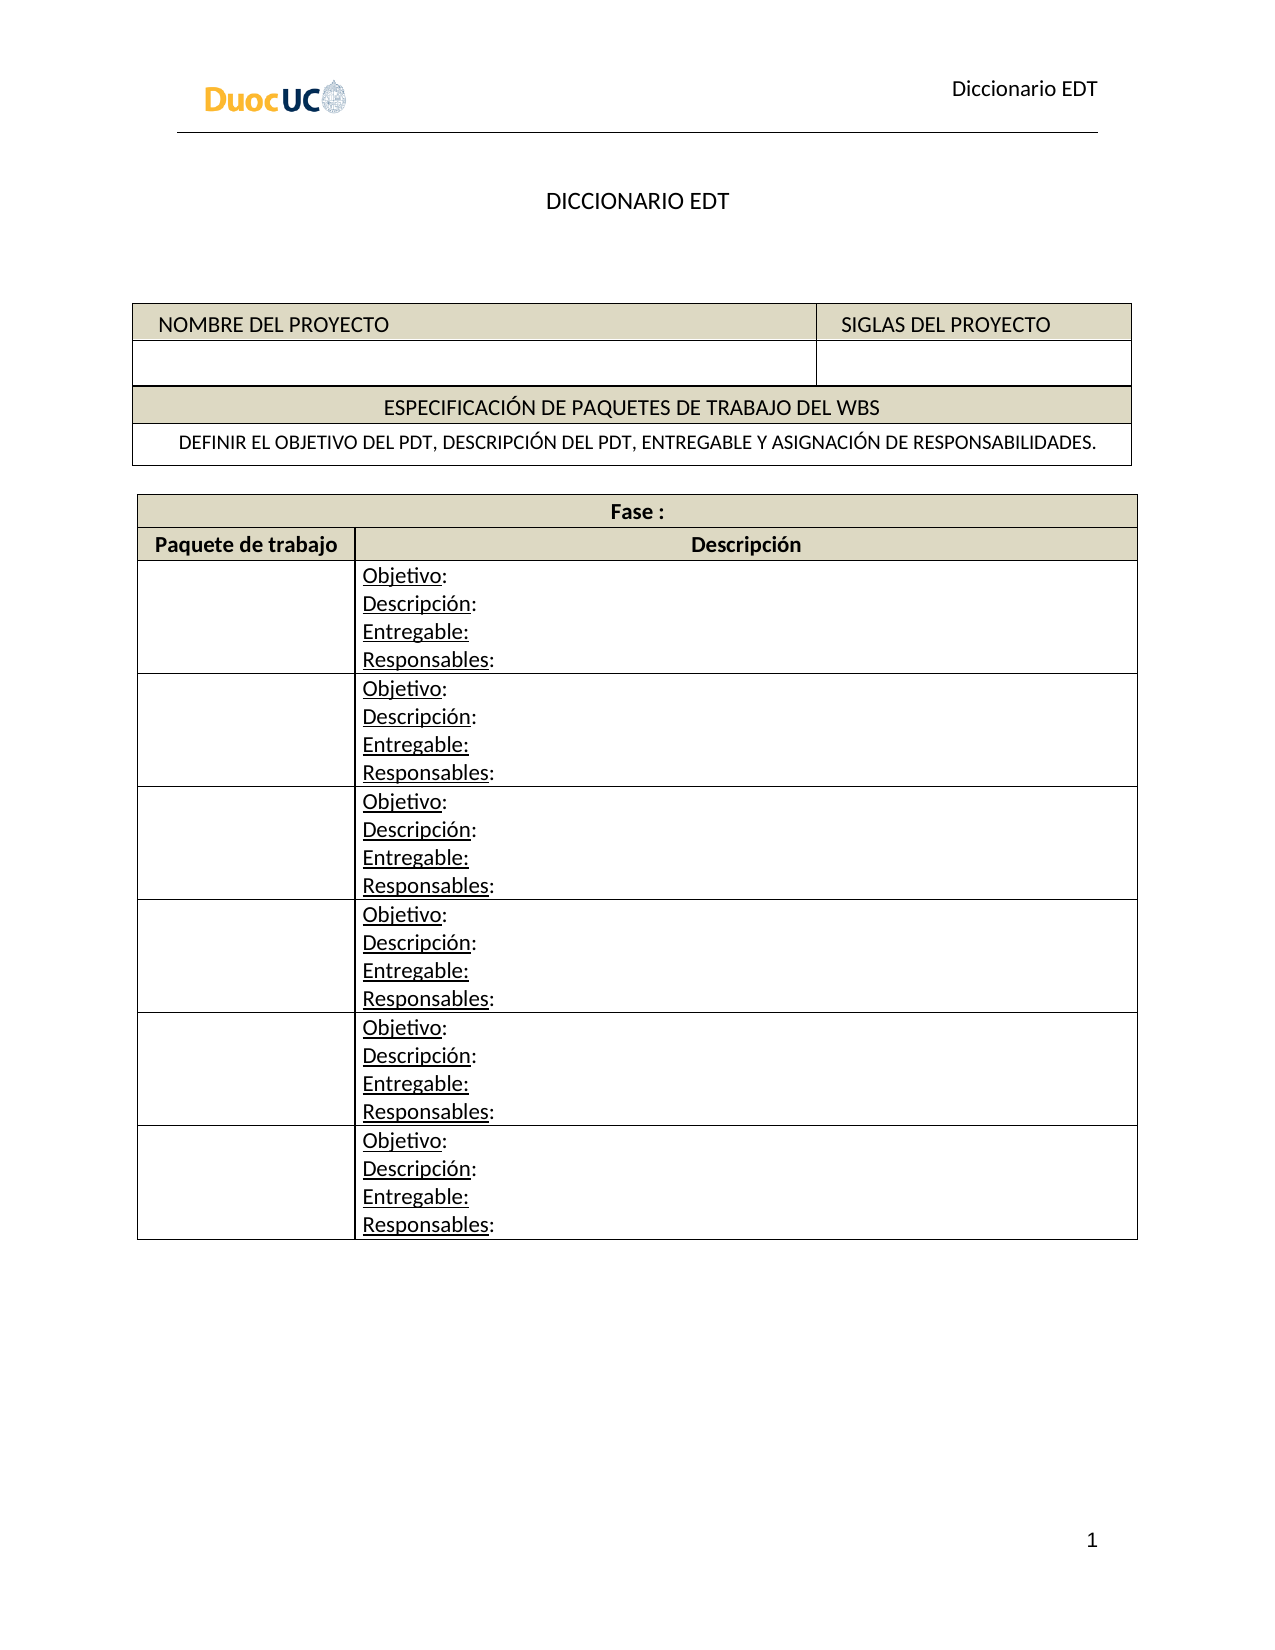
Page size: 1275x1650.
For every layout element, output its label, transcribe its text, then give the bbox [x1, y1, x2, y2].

table_cell [138, 561, 354, 673]
table_cell [817, 341, 1131, 385]
table_cell DEFINIR EL OBJETIVO DEL PDT, DESCRIPCIÓN DEL PDT, ENTREGABLE Y ASIGNACIÓN DE RESPONSABILIDADES. [133, 424, 1131, 465]
table_cell Objetivo: Descripción: Entregable: Responsables: [356, 900, 1137, 1012]
table_cell Objetivo: Descripción: Entregable: Responsables: [356, 561, 1137, 673]
table_cell [138, 674, 354, 786]
table_cell Objetivo: Descripción: Entregable: Responsables: [356, 674, 1137, 786]
table_header SIGLAS DEL PROYECTO [817, 304, 1131, 339]
table_header Fase : [138, 495, 1137, 527]
table_cell Objetivo: Descripción: Entregable: Responsables: [356, 1126, 1137, 1238]
table_cell [138, 1013, 354, 1125]
table_header NOMBRE DEL PROYECTO [133, 304, 816, 339]
table_cell Descripción [356, 528, 1137, 560]
text DICCIONARIO EDT [177, 185, 1098, 215]
table_cell ESPECIFICACIÓN DE PAQUETES DE TRABAJO DEL WBS [133, 387, 1131, 423]
table_cell Objetivo: Descripción: Entregable: Responsables: [356, 1013, 1137, 1125]
table_cell [138, 787, 354, 899]
table_cell [138, 900, 354, 1012]
table_cell Paquete de trabajo [138, 528, 354, 560]
table_cell [133, 341, 816, 385]
table_cell Objetivo: Descripción: Entregable: Responsables: [356, 787, 1137, 899]
table_cell [138, 1126, 354, 1238]
picture [198, 76, 351, 116]
